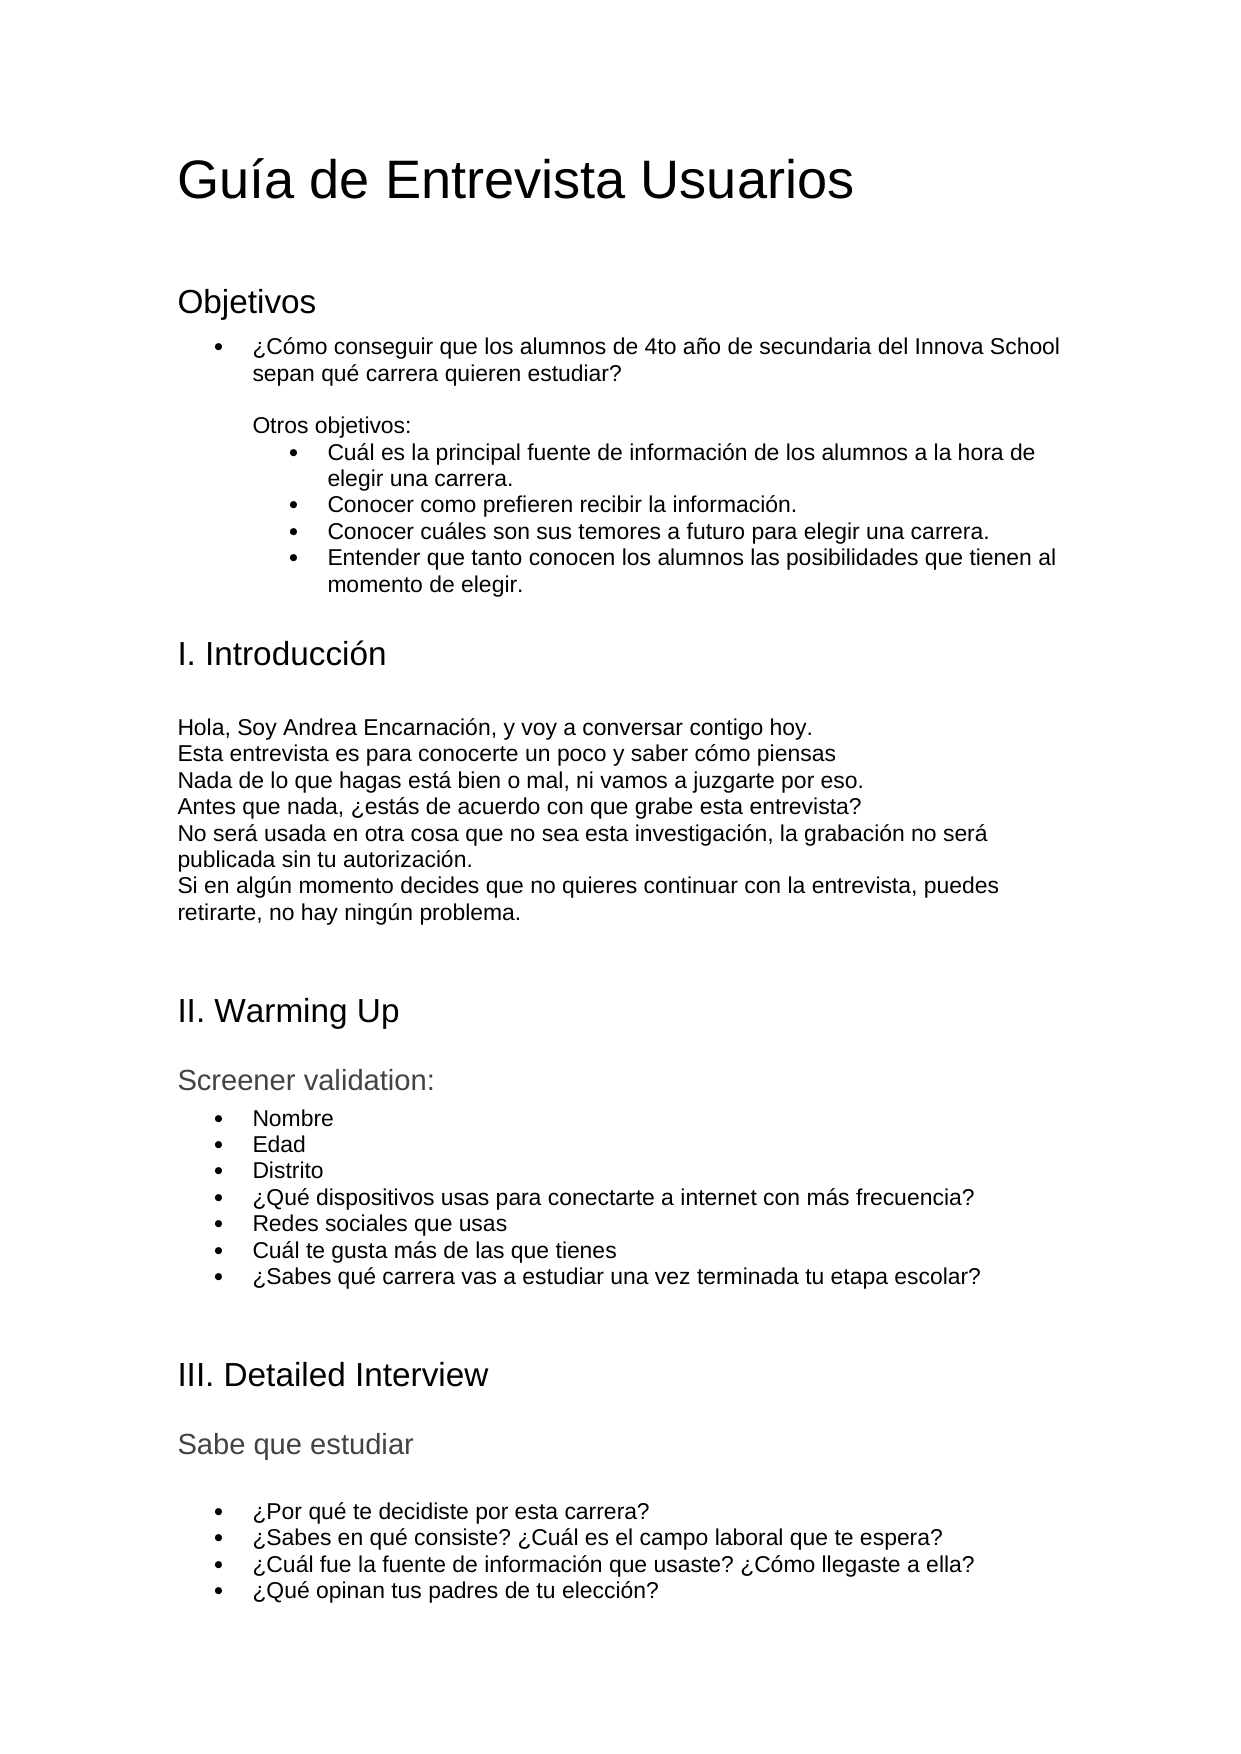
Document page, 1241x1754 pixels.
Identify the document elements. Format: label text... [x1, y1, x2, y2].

text Esta entrevista es para conocerte un poco y saber cómo piensas [177, 740, 1063, 767]
text Hola, Soy Andrea Encarnación, y voy a conversar contigo hoy. [177, 714, 1063, 740]
list ¿Cómo conseguir que los alumnos de 4to año de secundaria del Innova School sepan qué carrera quieren estudiar? [215, 333, 1063, 386]
text No será usada en otra cosa que no sea esta investigación, la grabación no será publicada sin tu autorización. [177, 819, 1063, 872]
text Antes que nada, ¿estás de acuerdo con que grabe esta entrevista? [177, 793, 1063, 819]
text Otros objetivos: [252, 412, 1063, 439]
list Redes sociales que usas [215, 1210, 1063, 1237]
list Conocer como prefieren recibir la información. [290, 491, 1063, 518]
text Si en algún momento decides que no quieres continuar con la entrevista, puedes retirarte, no hay ningún problema. [177, 872, 1063, 925]
list Conocer cuáles son sus temores a futuro para elegir una carrera. [290, 518, 1063, 544]
list Nombre [215, 1105, 1063, 1131]
text III. Detailed Interview [177, 1356, 1063, 1394]
list Entender que tanto conocen los alumnos las posibilidades que tienen al momento de elegir. [290, 544, 1063, 597]
text Objetivos [177, 282, 1063, 321]
text II. Warming Up [177, 991, 1063, 1029]
text Guía de Entrevista Usuarios [177, 148, 1063, 210]
text I. Introducción [177, 634, 1063, 673]
text Sabe que estudiar [177, 1427, 1063, 1461]
text Screener validation: [177, 1063, 1063, 1096]
list Cuál es la principal fuente de información de los alumnos a la hora de elegir una carrera. [290, 439, 1063, 491]
list ¿Cuál fue la fuente de información que usaste? ¿Cómo llegaste a ella? [215, 1551, 1063, 1577]
list ¿Sabes qué carrera vas a estudiar una vez terminada tu etapa escolar? [215, 1263, 1063, 1289]
list ¿Por qué te decidiste por esta carrera? [215, 1498, 1063, 1524]
text Nada de lo que hagas está bien o mal, ni vamos a juzgarte por eso. [177, 767, 1063, 793]
list ¿Qué opinan tus padres de tu elección? [215, 1577, 1063, 1603]
list ¿Sabes en qué consiste? ¿Cuál es el campo laboral que te espera? [215, 1524, 1063, 1551]
list ¿Qué dispositivos usas para conectarte a internet con más frecuencia? [215, 1184, 1063, 1210]
list Cuál te gusta más de las que tienes [215, 1237, 1063, 1263]
list Distrito [215, 1157, 1063, 1184]
list Edad [215, 1131, 1063, 1157]
